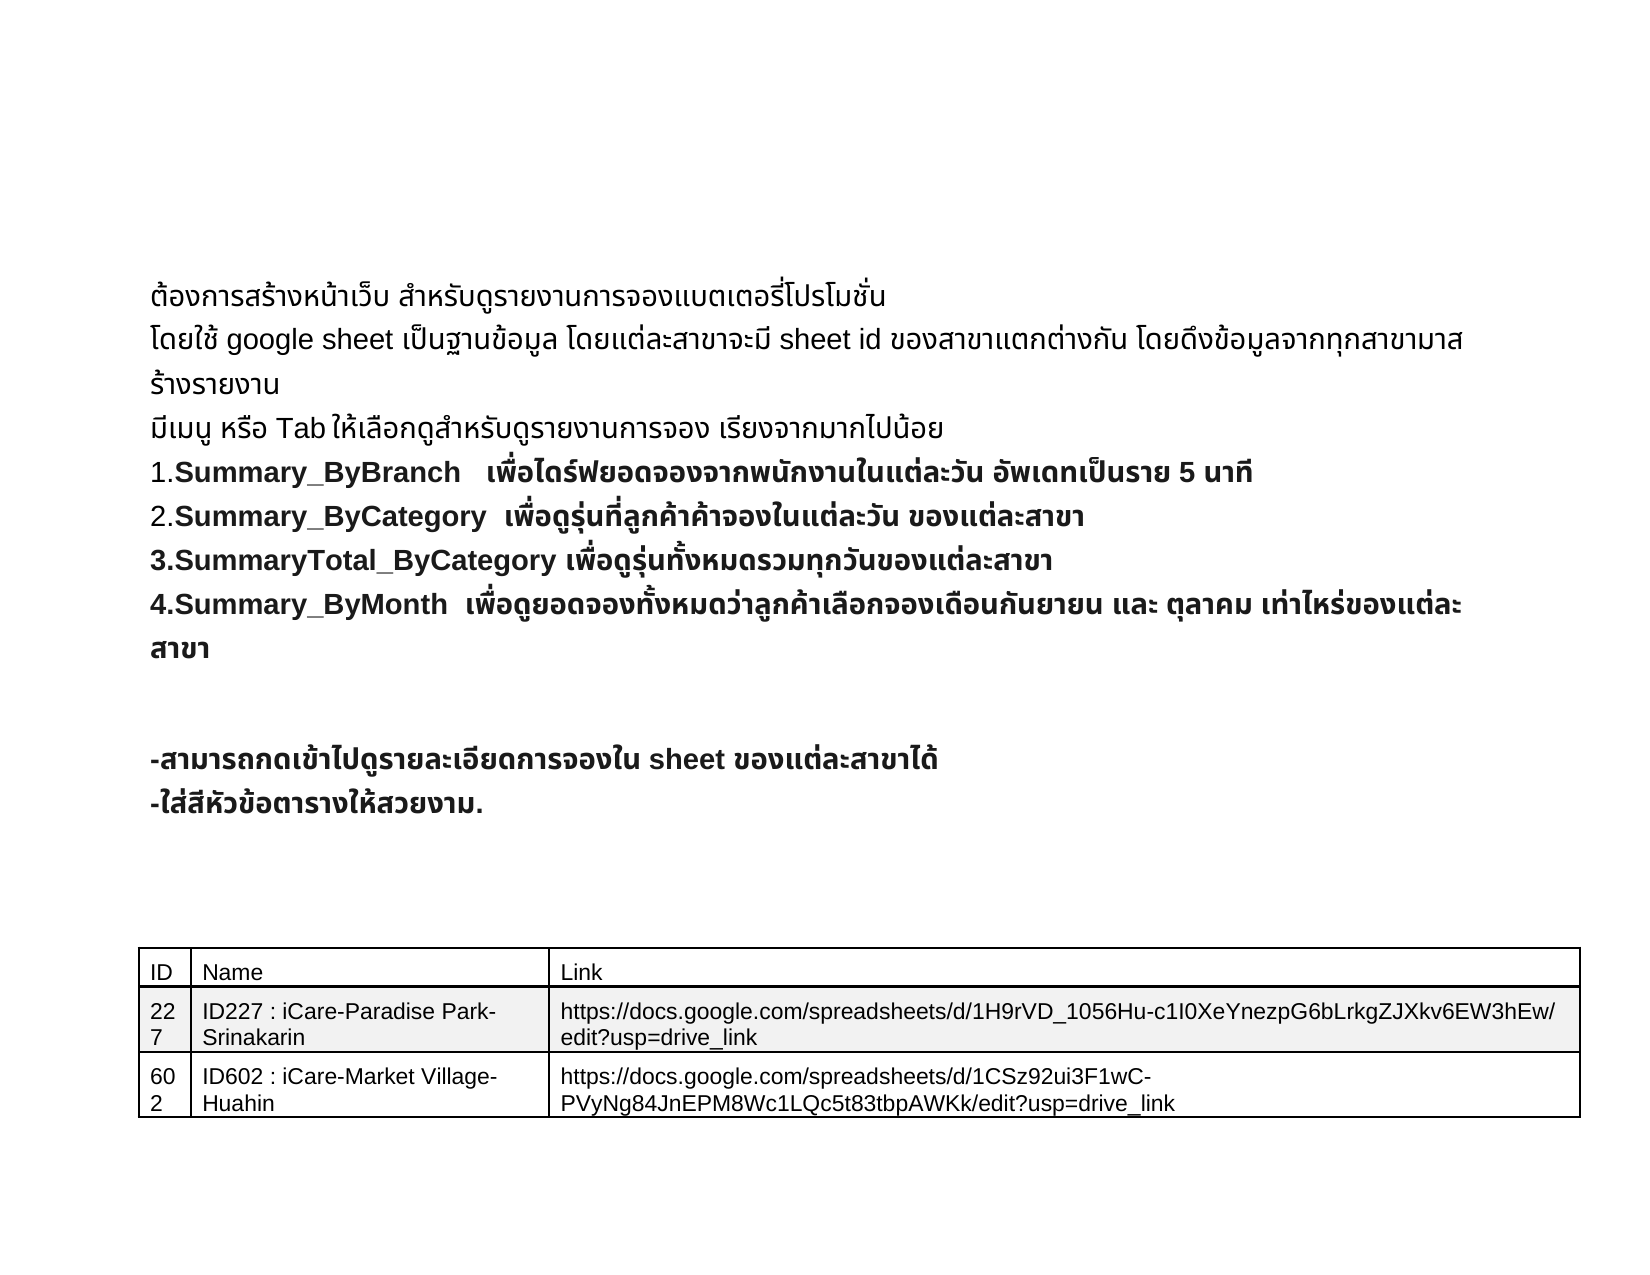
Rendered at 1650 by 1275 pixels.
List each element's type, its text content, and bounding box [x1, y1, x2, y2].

table_cell https://docs.google.com/spreadsheets/d/1H9rVD_1056Hu-c1I0XeYnezpG6bLrkgZJXkv6EW3hEw/edit?usp=drive_link [550, 988, 1579, 1051]
text 4.Summary_ByMonth เพื่อดูยอดจองทั้งหมดว่าลูกค้าเลือกจองเดือนกันยายน และ ตุลาคม เท่าไหร่ของแต่ละสาขา [150, 583, 1500, 672]
text 1.Summary_ByBranch เพื่อไดร์ฟยอดจองจากพนักงานในแต่ละวัน อัพเดทเป็นราย 5 นาที [150, 451, 1500, 495]
table_header Name [192, 949, 548, 985]
table_cell ID227 : iCare-Paradise Park-Srinakarin [192, 988, 548, 1051]
table_cell https://docs.google.com/spreadsheets/d/1CSz92ui3F1wC-PVyNg84JnEPM8Wc1LQc5t83tbpAWKk/edit?usp=drive_link [550, 1053, 1579, 1116]
text ต้องการสร้างหน้าเว็บ สำหรับดูรายงานการจองแบตเตอรี่โปรโมชั่น [150, 275, 1500, 319]
text มีเมนู หรือ Tabให้เลือกดูสำหรับดูรายงานการจอง เรียงจากมากไปน้อย [150, 407, 1500, 451]
table_header Link [550, 949, 1579, 985]
text -สามารถกดเข้าไปดูรายละเอียดการจองใน sheet ของแต่ละสาขาได้ [150, 739, 1500, 783]
text 3.SummaryTotal_ByCategory เพื่อดูรุ่นทั้งหมดรวมทุกวันของแต่ละสาขา [150, 539, 1500, 583]
table_cell ID602 : iCare-Market Village-Huahin [192, 1053, 548, 1116]
text -ใส่สีหัวข้อตารางให้สวยงาม. [150, 783, 1500, 827]
text 2.Summary_ByCategory เพื่อดูรุ่นที่ลูกค้าค้าจองในแต่ละวัน ของแต่ละสาขา [150, 495, 1500, 539]
table_cell 602 [140, 1053, 190, 1116]
table_cell 227 [140, 988, 190, 1051]
table_header ID [140, 949, 190, 985]
text โดยใช้ google sheet เป็นฐานข้อมูล โดยแต่ละสาขาจะมี sheet id ของสาขาแตกต่างกัน โดยดึงข้อมูลจากทุกสาขามาสร้างรายงาน [150, 319, 1500, 407]
